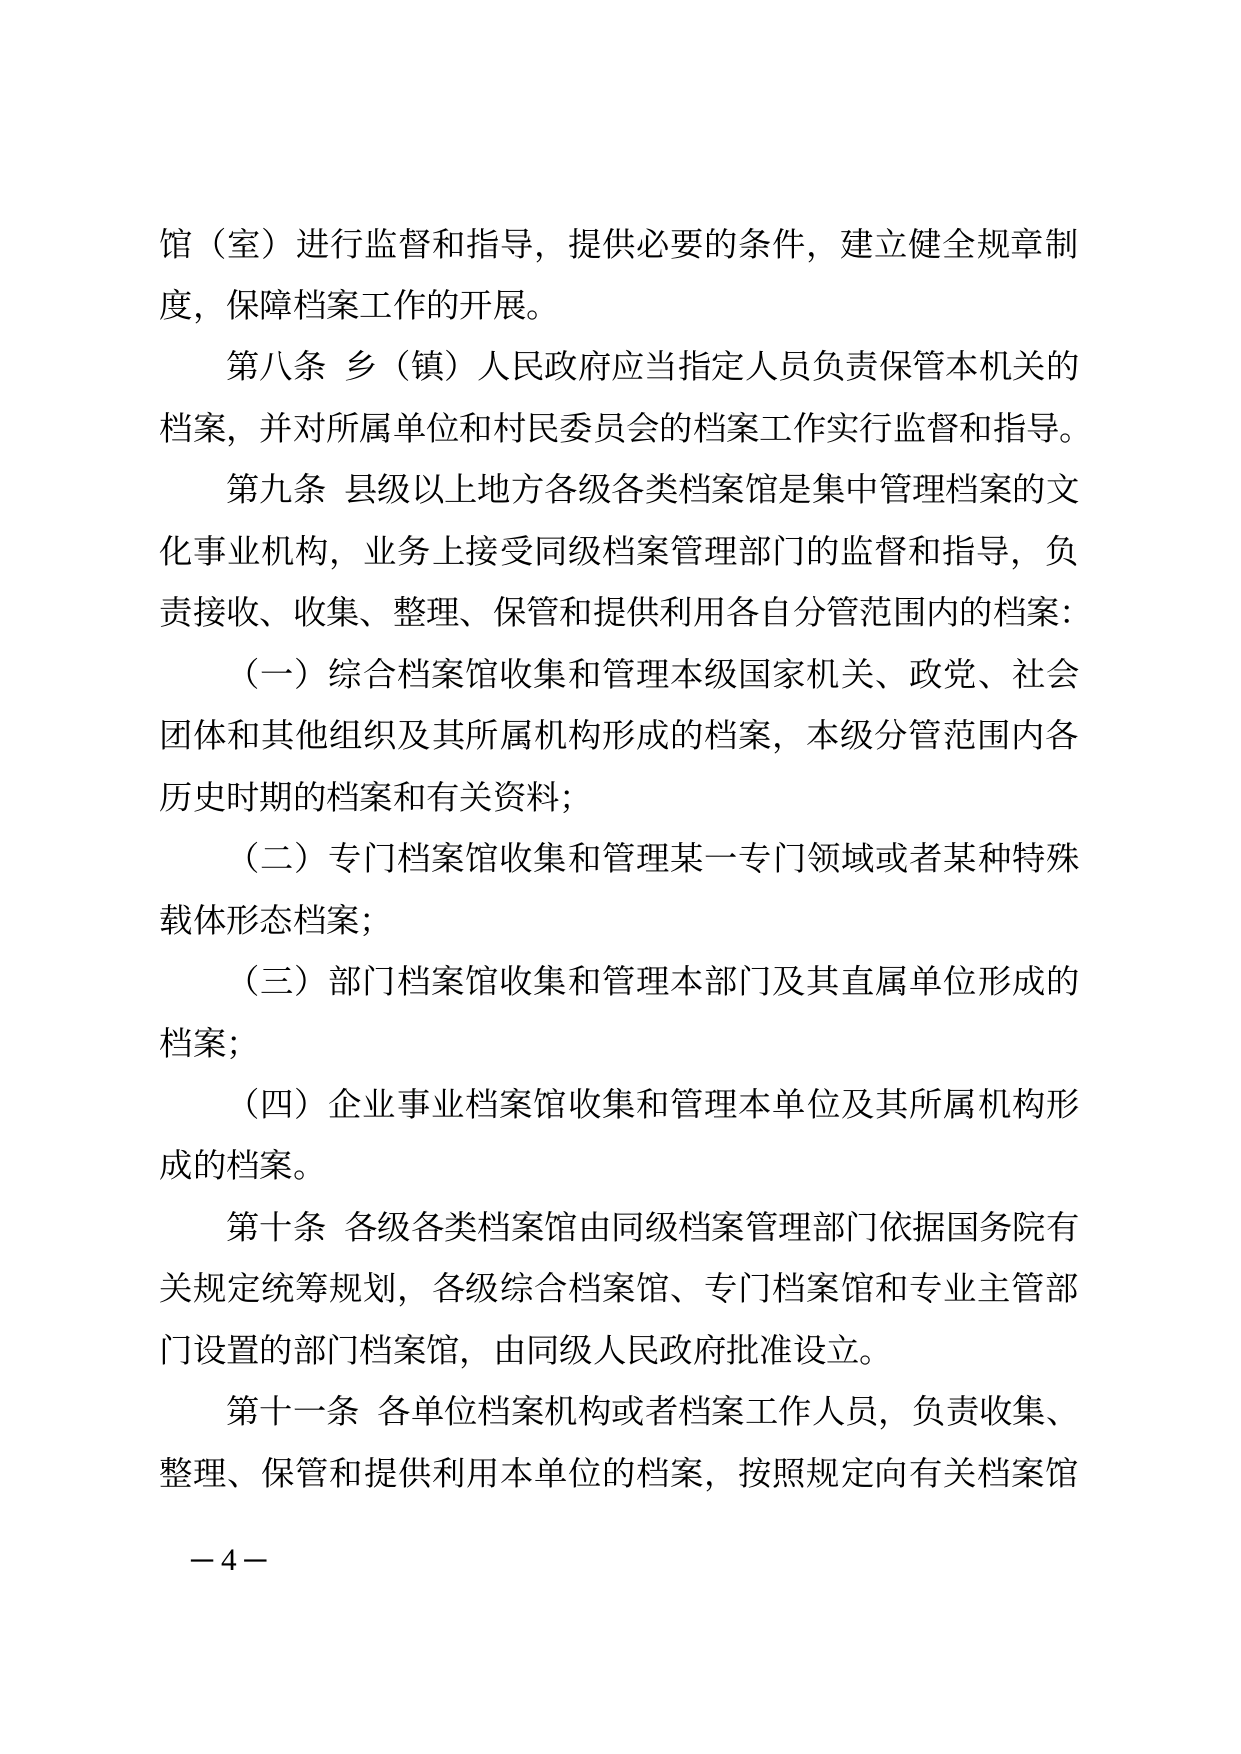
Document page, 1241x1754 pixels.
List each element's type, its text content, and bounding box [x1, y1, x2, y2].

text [159, 207, 1081, 330]
text 第十条 各级各类档案馆由同级档案管理部门依据国务院有关规定统筹规划，各级综合档案馆、专门档案馆和专业主管部门设置的部门档案馆，由同级人民政府批准设立。 [159, 1190, 1081, 1374]
text （三）部门档案馆收集和管理本部门及其直属单位形成的档案； [159, 944, 1081, 1067]
text 第九条 县级以上地方各级各类档案馆是集中管理档案的文化事业机构，业务上接受同级档案管理部门的监督和指导，负责接收、收集、整理、保管和提供利用各自分管范围内的档案： [159, 453, 1081, 637]
text （一）综合档案馆收集和管理本级国家机关、政党、社会团体和其他组织及其所属机构形成的档案，本级分管范围内各历史时期的档案和有关资料； [159, 637, 1081, 821]
text （四）企业事业档案馆收集和管理本单位及其所属机构形成的档案。 [159, 1067, 1081, 1190]
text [159, 1374, 1081, 1497]
text （二）专门档案馆收集和管理某一专门领域或者某种特殊载体形态档案； [159, 821, 1081, 944]
text 第八条 乡（镇）人民政府应当指定人员负责保管本机关的档案，并对所属单位和村民委员会的档案工作实行监督和指导。 [159, 330, 1081, 453]
